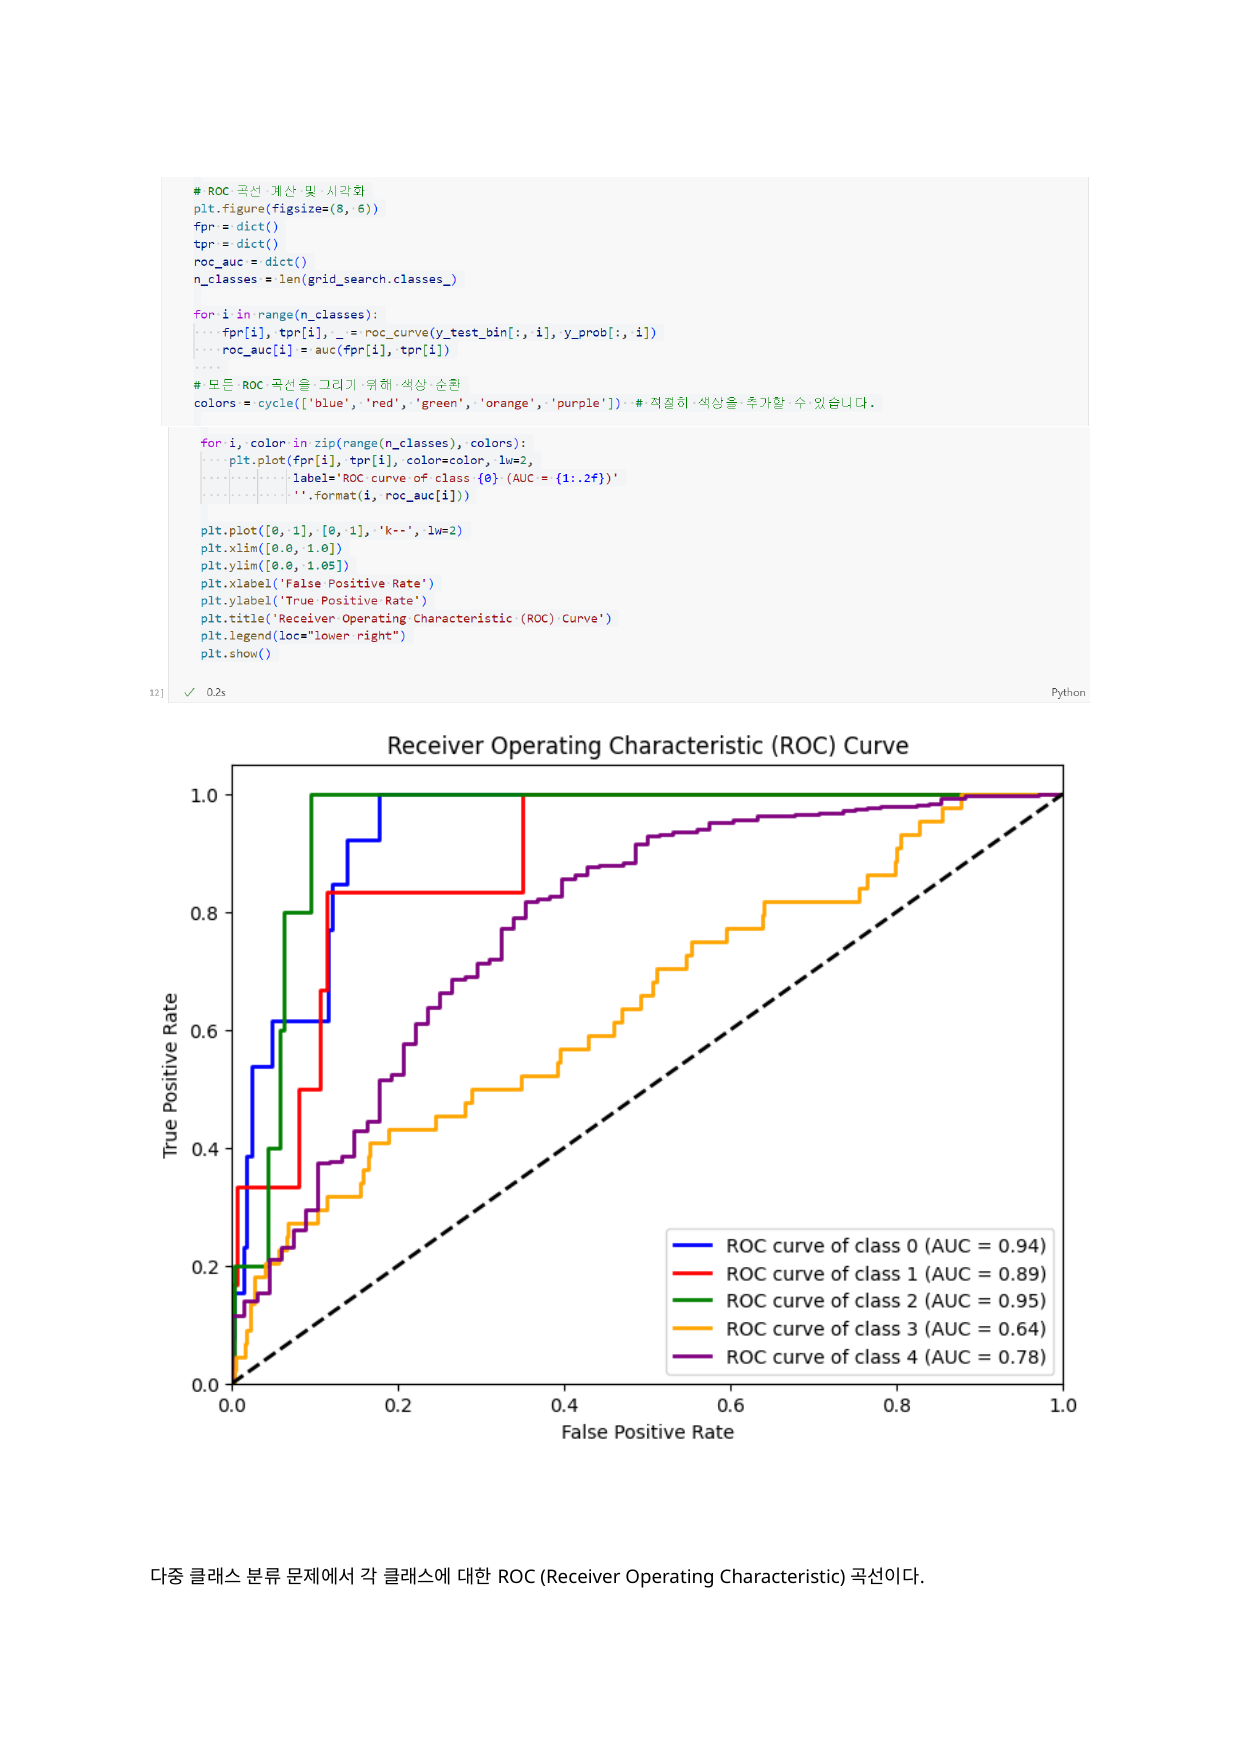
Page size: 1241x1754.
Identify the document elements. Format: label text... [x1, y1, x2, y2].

picture [150, 427, 1091, 704]
text 다중 클래스 분류 문제에서 각 클래스에 대한 ROC (Receiver Operating Characteristic) 곡선이다. [150, 1562, 1090, 1589]
picture [150, 177, 1091, 426]
picture [150, 722, 1091, 1455]
